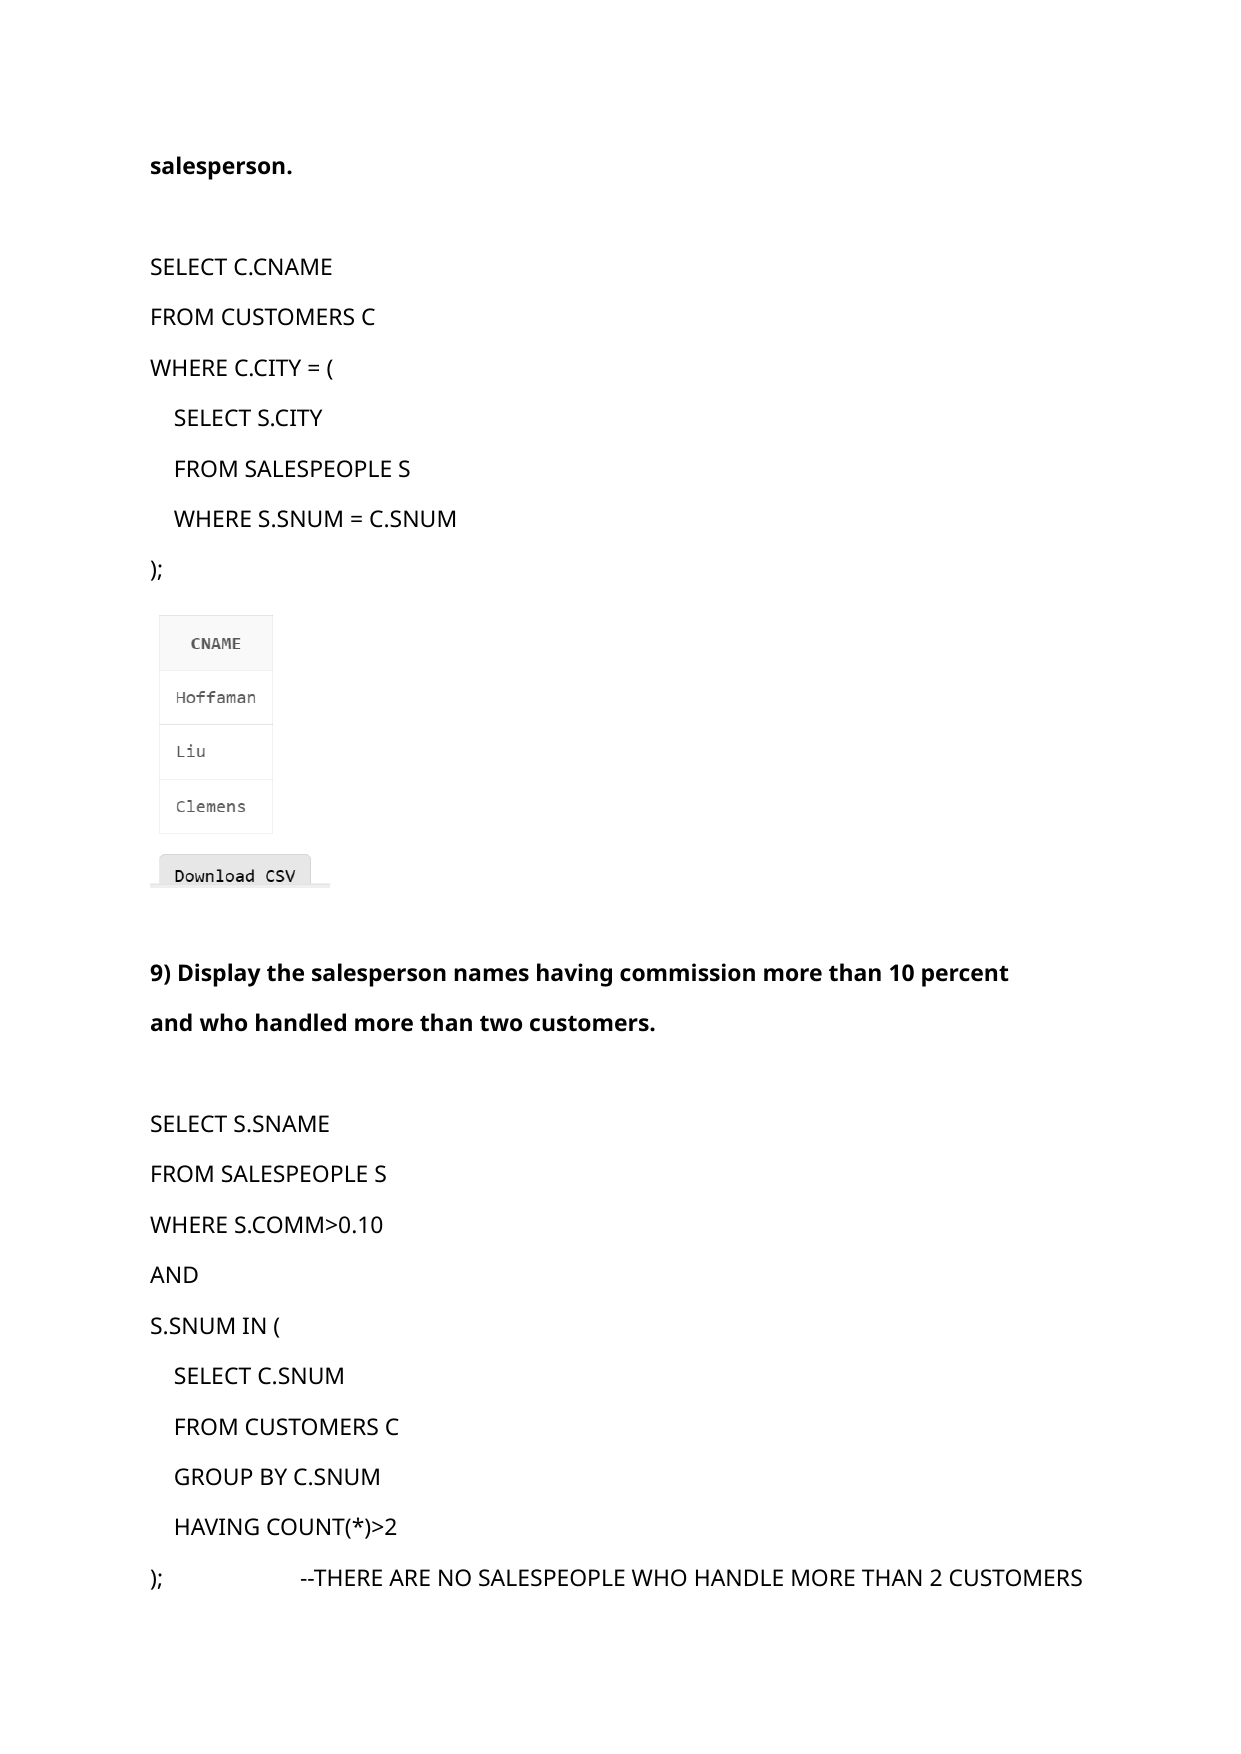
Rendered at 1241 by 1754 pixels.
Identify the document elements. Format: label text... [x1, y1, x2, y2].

text 9) Display the salesperson names having commission more than 10 percent [150, 957, 1090, 988]
text HAVING COUNT(*)>2 [150, 1511, 1090, 1543]
text AND [150, 1259, 1090, 1291]
text SELECT S.CITY [150, 402, 1090, 433]
text ); --THERE ARE NO SALESPEOPLE WHO HANDLE MORE THAN 2 CUSTOMERS [150, 1562, 1090, 1593]
text WHERE S.SNUM = C.SNUM [150, 503, 1090, 534]
picture [150, 603, 331, 888]
text FROM CUSTOMERS C [150, 301, 1090, 332]
text GROUP BY C.SNUM [150, 1461, 1090, 1492]
text WHERE S.COMM>0.10 [150, 1209, 1090, 1240]
text and who handled more than two customers. [150, 1007, 1090, 1038]
text SELECT S.SNAME [150, 1108, 1090, 1139]
text WHERE C.CITY = ( [150, 352, 1090, 383]
text SELECT C.CNAME [150, 251, 1090, 282]
text FROM SALESPEOPLE S [150, 1158, 1090, 1190]
text FROM SALESPEOPLE S [150, 452, 1090, 484]
text ); [150, 553, 1090, 584]
text salesperson. [150, 150, 1090, 181]
text S.SNUM IN ( [150, 1310, 1090, 1341]
text FROM CUSTOMERS C [150, 1411, 1090, 1442]
text SELECT C.SNUM [150, 1360, 1090, 1391]
